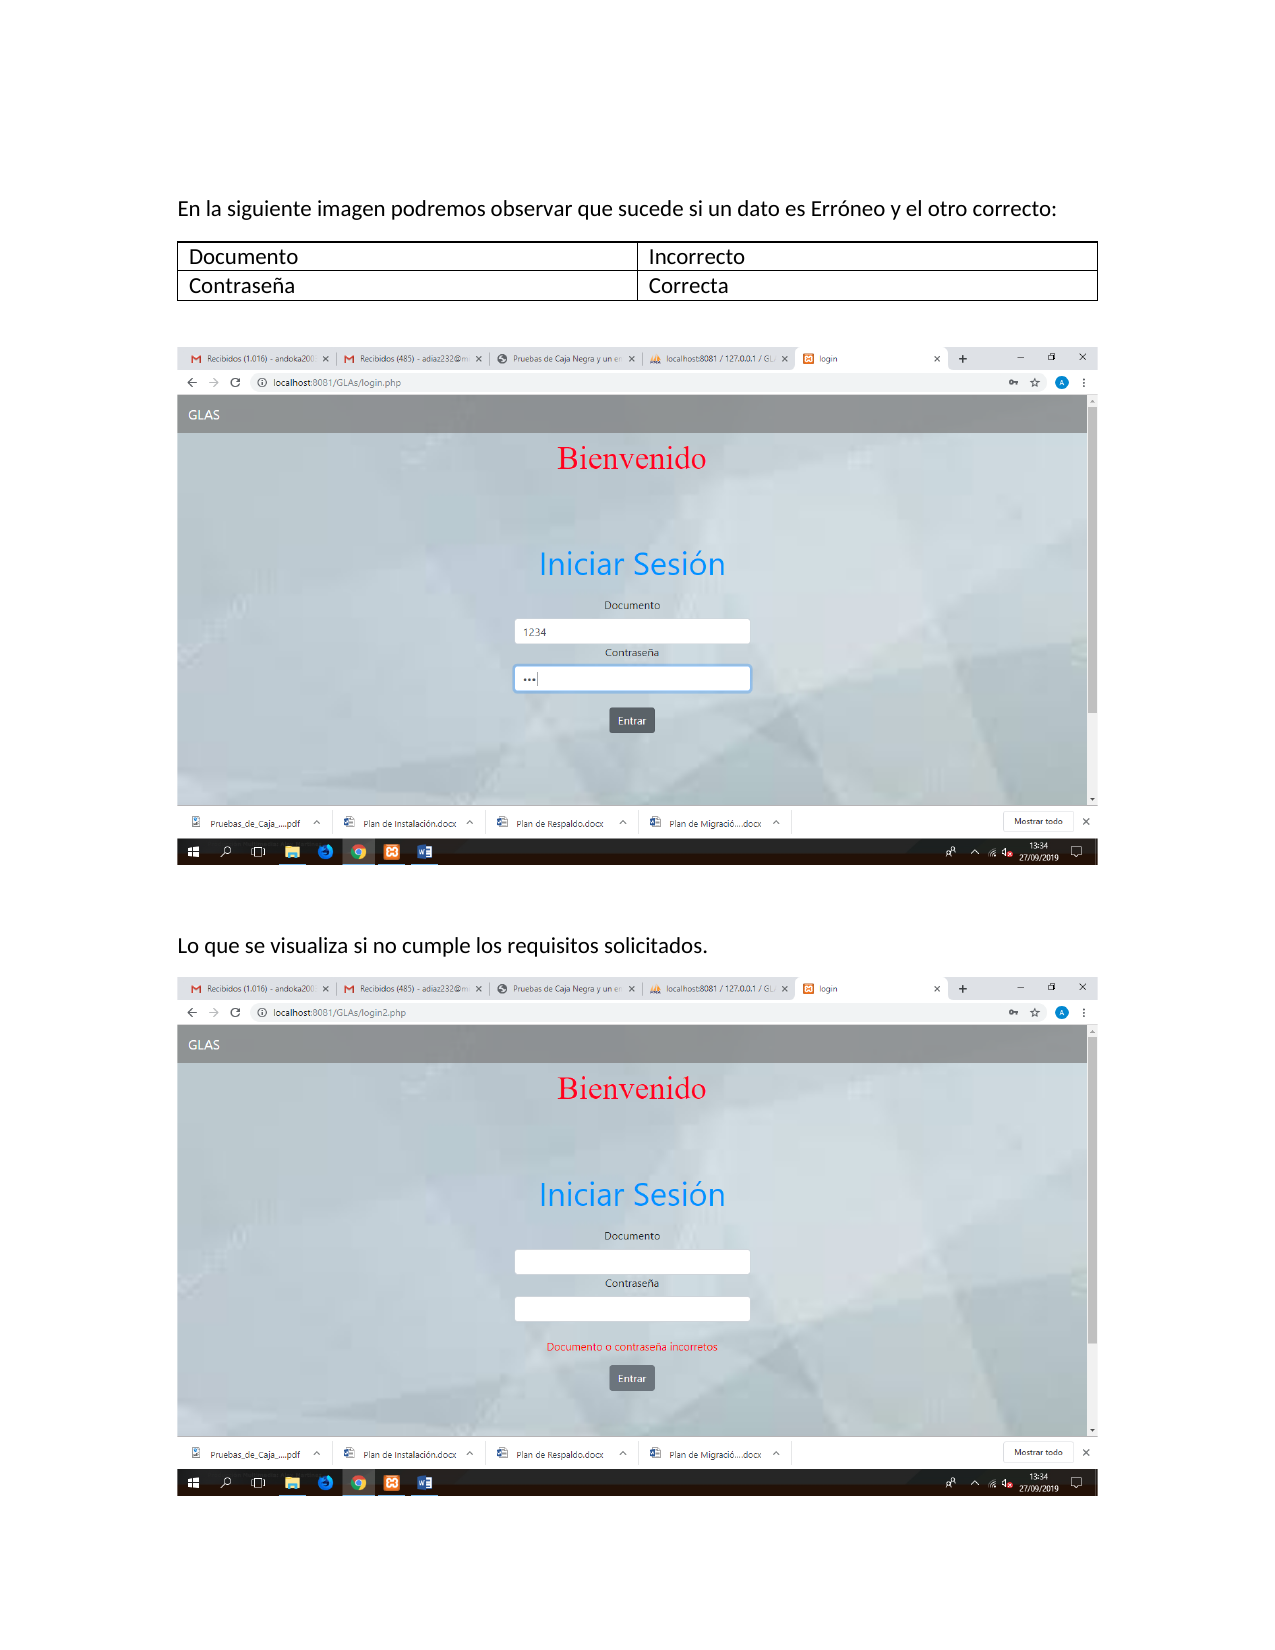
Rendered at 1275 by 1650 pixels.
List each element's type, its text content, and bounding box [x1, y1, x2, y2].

picture [177, 347, 1098, 865]
table_cell Correcta [638, 271, 1097, 299]
table_header Documento [178, 243, 637, 270]
picture [177, 977, 1098, 1496]
table_header Incorrecto [638, 243, 1097, 270]
table_cell Contraseña [178, 271, 637, 299]
text Lo que se visualiza si no cumple los requisitos solicitados. [177, 931, 1098, 959]
text En la siguiente imagen podremos observar que sucede si un dato es Erróneo y el otro correcto: [177, 194, 1098, 222]
